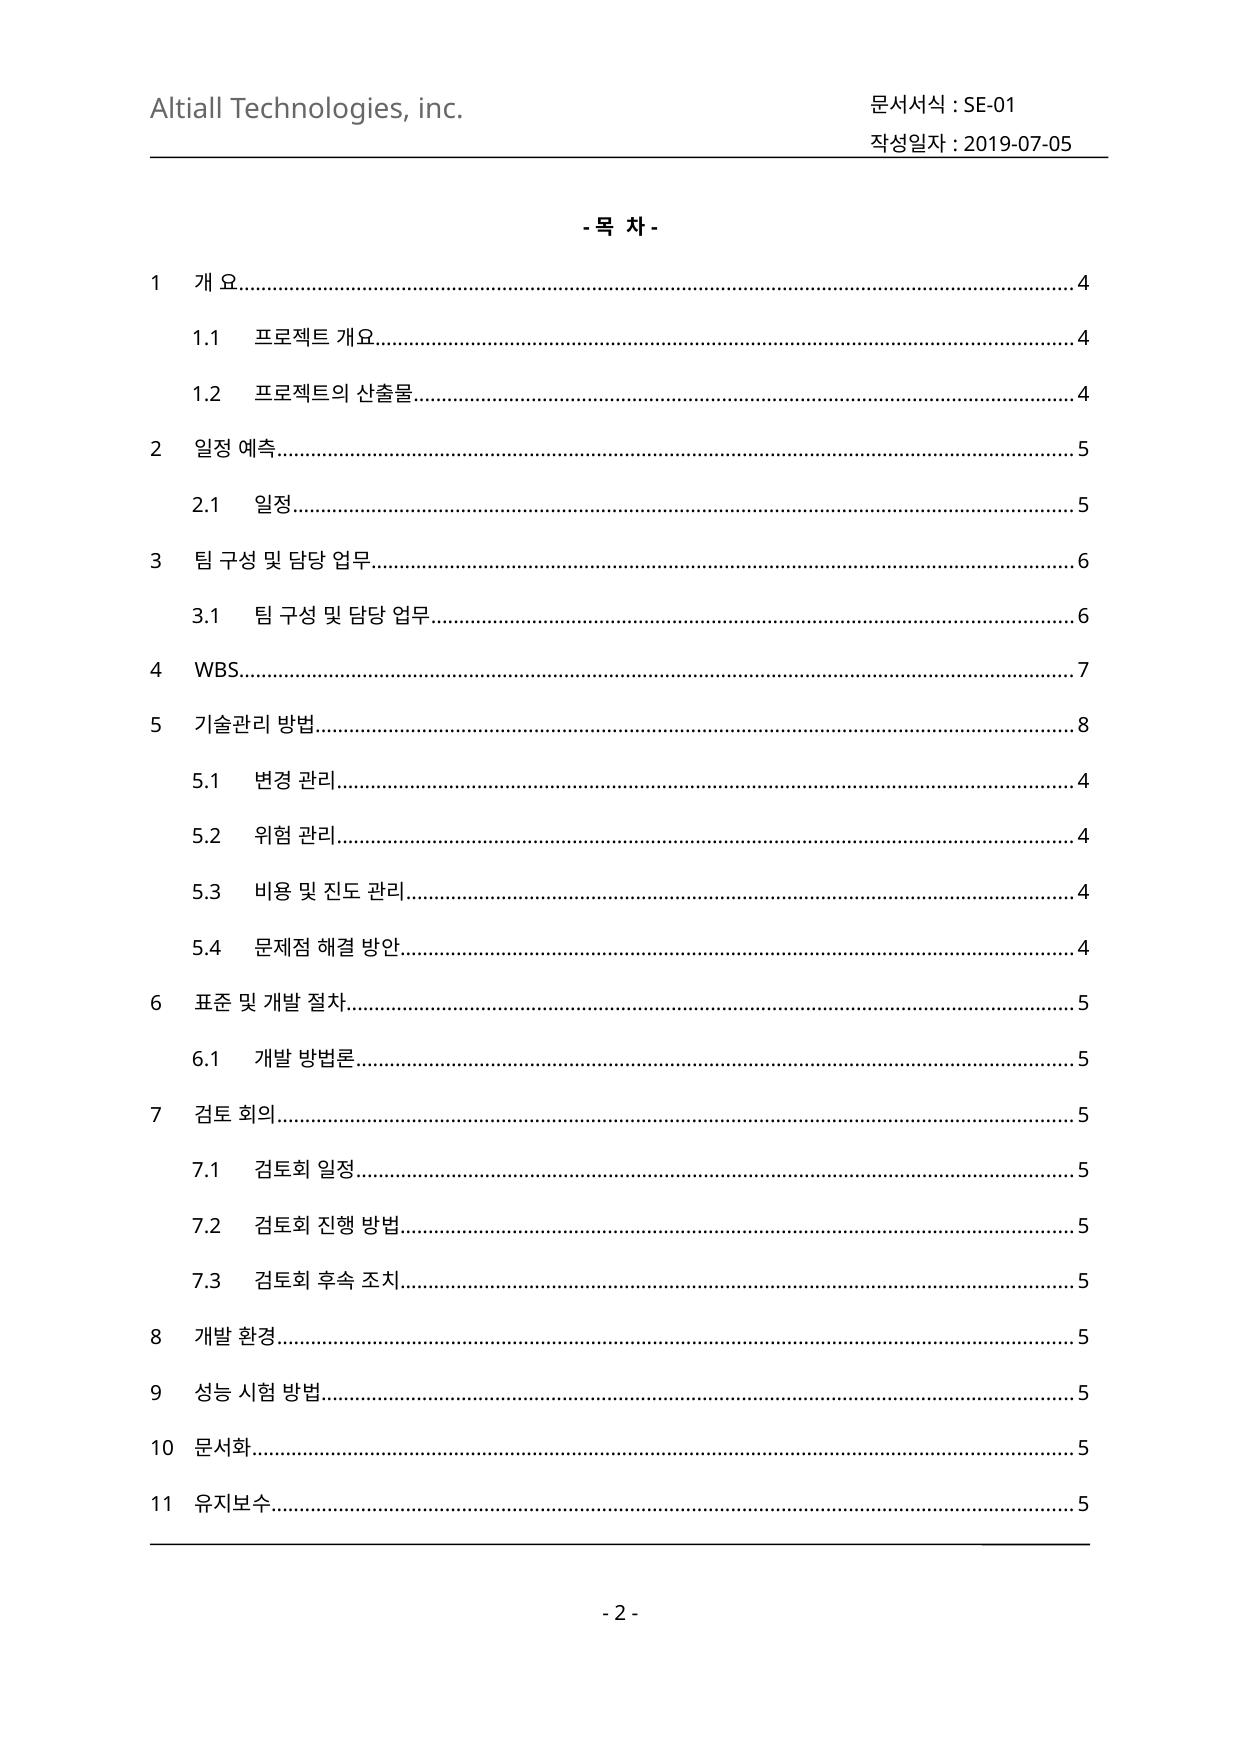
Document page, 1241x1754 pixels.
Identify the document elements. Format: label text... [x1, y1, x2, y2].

text 1.2 프로젝트의 산출물 4 [192, 377, 1090, 407]
text 7.3 검토회 후속 조치 5 [192, 1265, 1090, 1295]
text 5 기술관리 방법 8 [150, 708, 1090, 739]
text 10 문서화 5 [150, 1432, 1090, 1462]
text - 목 차 - [150, 210, 1090, 240]
text 2.1 일정 5 [192, 488, 1090, 518]
text 6 표준 및 개발 절차 5 [150, 987, 1090, 1017]
text 11 유지보수 5 [150, 1487, 1090, 1518]
text 5.2 위험 관리 4 [192, 820, 1090, 850]
text 5.3 비용 및 진도 관리 4 [192, 875, 1090, 906]
text 5.1 변경 관리 4 [192, 764, 1090, 794]
text 9 성능 시험 방법 5 [150, 1376, 1090, 1406]
text 8 개발 환경 5 [150, 1320, 1090, 1351]
text 5.4 문제점 해결 방안 4 [192, 931, 1090, 961]
text 2 일정 예측 5 [150, 433, 1090, 463]
text 7 검토 회의 5 [150, 1098, 1090, 1128]
text 7.2 검토회 진행 방법 5 [192, 1209, 1090, 1239]
text 6.1 개발 방법론 5 [192, 1042, 1090, 1073]
text 7.1 검토회 일정 5 [192, 1153, 1090, 1184]
text 4 WBS 7 [150, 655, 1090, 683]
text 3 팀 구성 및 담당 업무 6 [150, 544, 1090, 574]
text 1.1 프로젝트 개요 4 [192, 321, 1090, 352]
text 3.1 팀 구성 및 담당 업무 6 [192, 599, 1090, 630]
text 1 개 요 4 [150, 266, 1090, 296]
